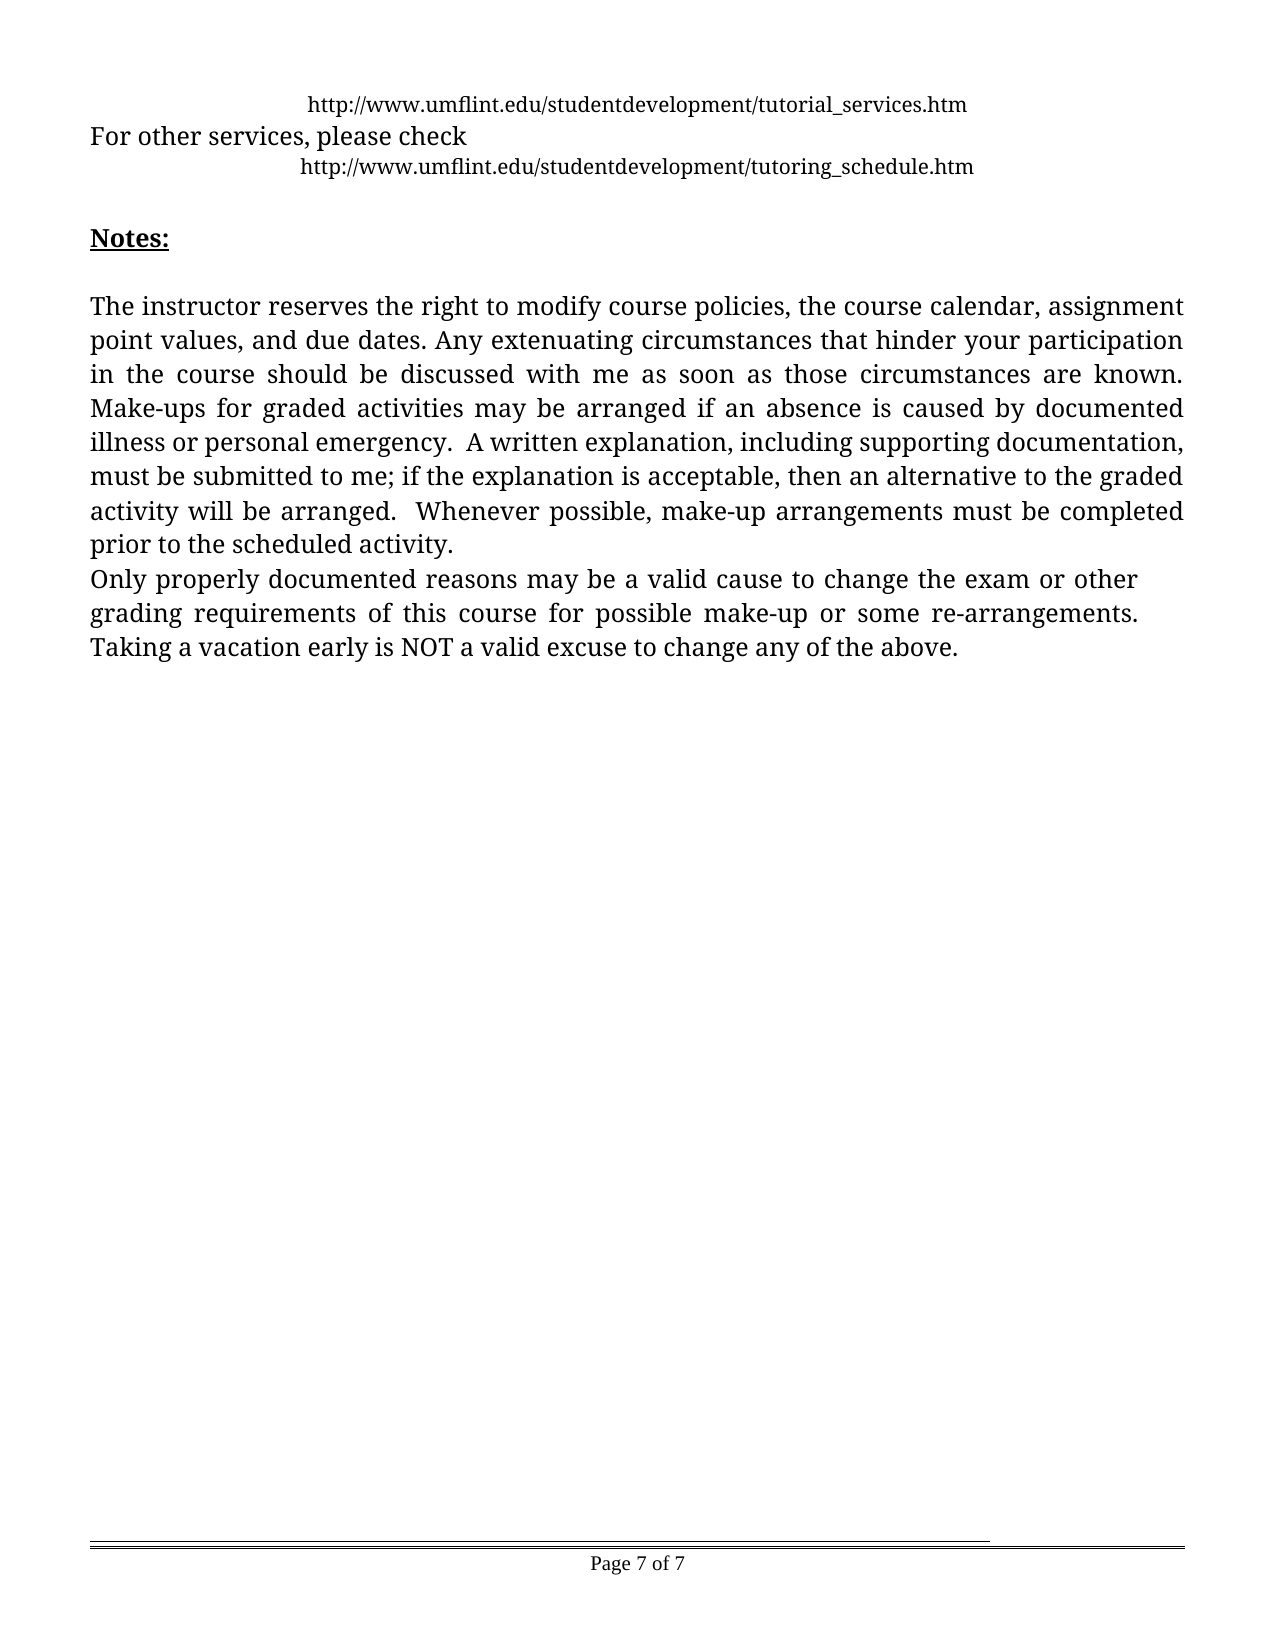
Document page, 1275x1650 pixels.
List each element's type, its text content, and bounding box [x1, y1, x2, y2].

text http://www.umflint.edu/studentdevelopment/tutorial_services.htm [90, 90, 1185, 118]
text For other services, please check [90, 118, 1185, 152]
text http://www.umflint.edu/studentdevelopment/tutoring_schedule.htm [90, 152, 1185, 181]
text Only properly documented reasons may be a valid cause to change the exam or other grading requirements of this course for possible make-up or some re-arrangements. Taking a vacation early is NOT a valid excuse to change any of the above. [90, 561, 1140, 663]
text The instructor reserves the right to modify course policies, the course calendar, assignment point values, and due dates. Any extenuating circumstances that hinder your participation in the course should be discussed with me as soon as those circumstances are known. Make-ups for graded activities may be arranged if an absence is caused by documented illness or personal emergency. A written explanation, including supporting documentation, must be submitted to me; if the explanation is acceptable, then an alternative to the graded activity will be arranged. Whenever possible, make-up arrangements must be completed prior to the scheduled activity. [90, 289, 1185, 561]
text Notes: [90, 221, 1185, 255]
